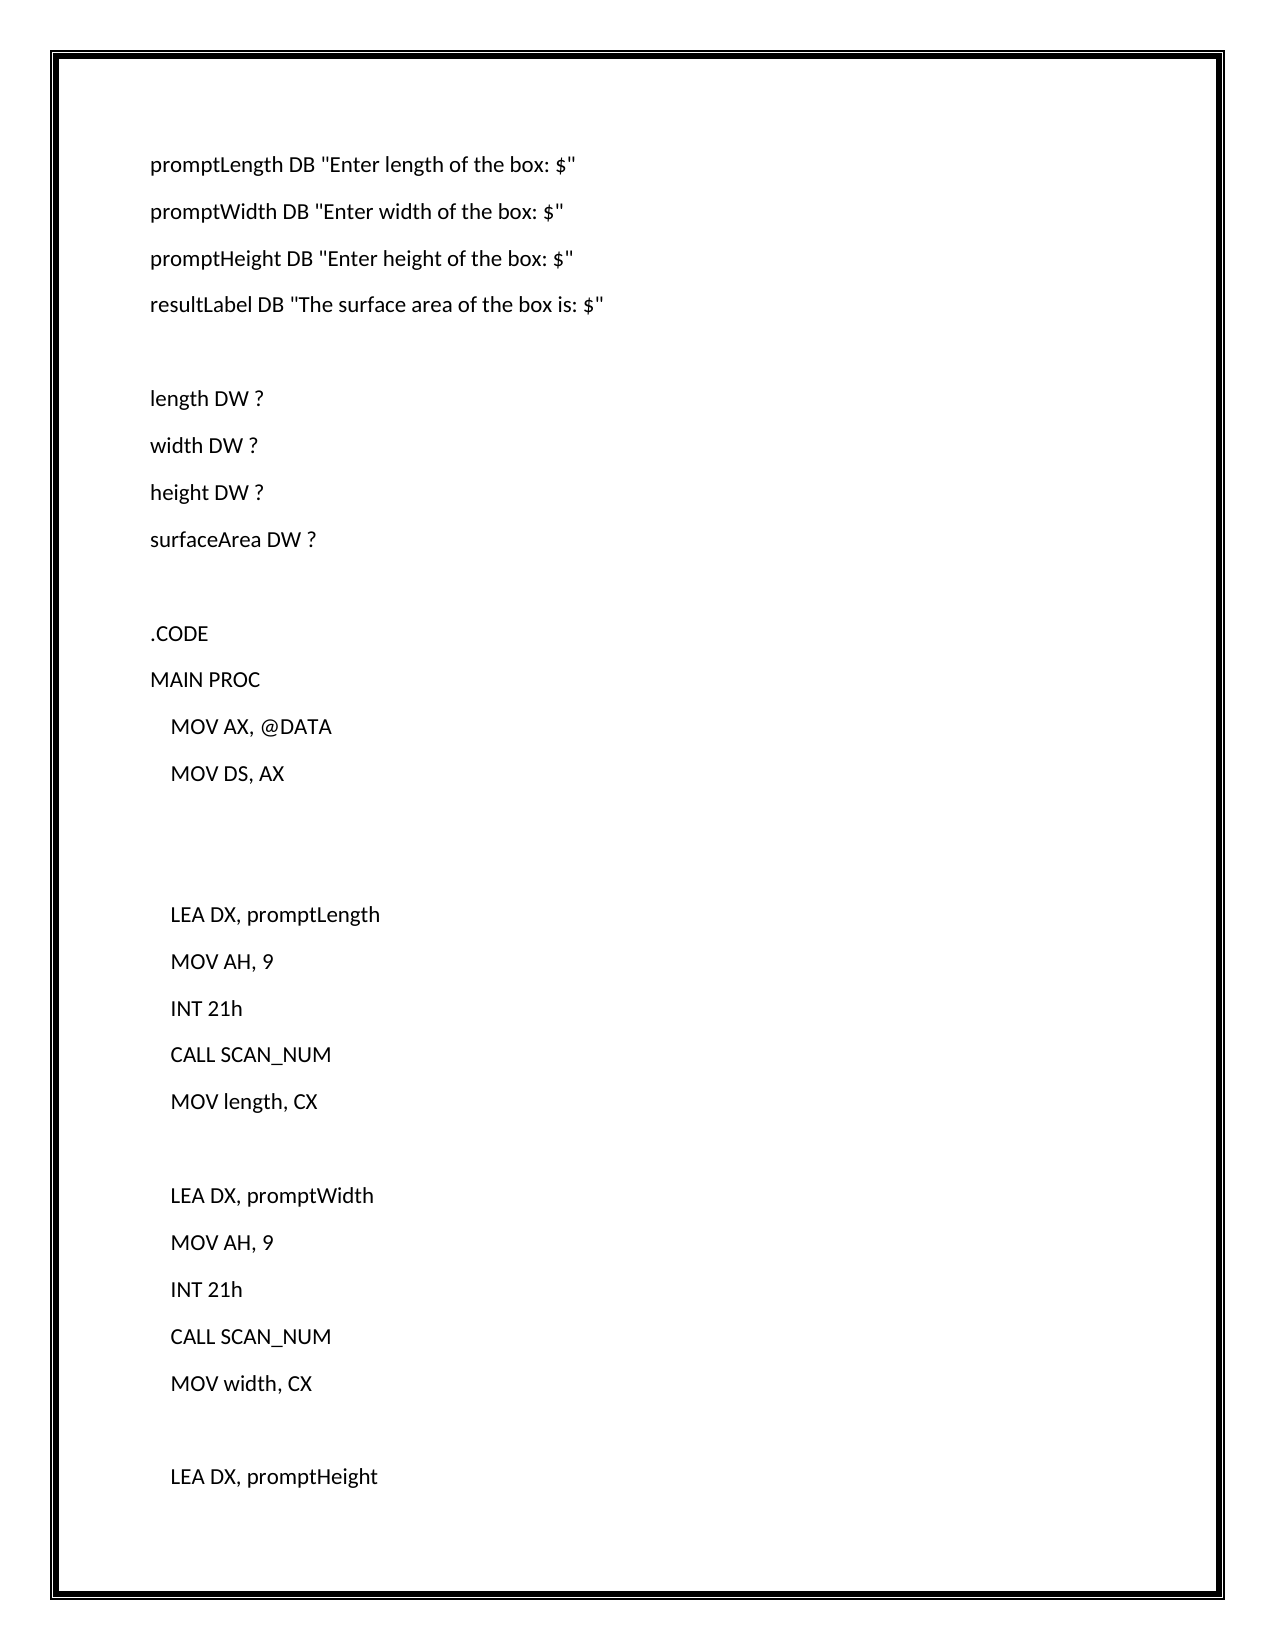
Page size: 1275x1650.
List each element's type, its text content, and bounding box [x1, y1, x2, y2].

text MOV AH, 9 [150, 1228, 1125, 1256]
text promptWidth DB "Enter width of the box: $" [150, 197, 1125, 225]
text promptLength DB "Enter length of the box: $" [150, 150, 1125, 178]
text length DW ? [150, 384, 1125, 412]
text promptHeight DB "Enter height of the box: $" [150, 244, 1125, 272]
text LEA DX, promptLength [150, 900, 1125, 928]
text INT 21h [150, 994, 1125, 1022]
text .CODE [150, 619, 1125, 647]
text MOV width, CX [150, 1369, 1125, 1397]
text width DW ? [150, 431, 1125, 459]
text height DW ? [150, 478, 1125, 506]
text resultLabel DB "The surface area of the box is: $" [150, 291, 1125, 319]
text CALL SCAN_NUM [150, 1041, 1125, 1069]
text MOV AH, 9 [150, 947, 1125, 975]
text surfaceArea DW ? [150, 525, 1125, 553]
text MOV length, CX [150, 1087, 1125, 1116]
text LEA DX, promptHeight [150, 1462, 1125, 1491]
text MOV AX, @DATA [150, 712, 1125, 741]
text MOV DS, AX [150, 759, 1125, 787]
text LEA DX, promptWidth [150, 1181, 1125, 1209]
text CALL SCAN_NUM [150, 1322, 1125, 1350]
text MAIN PROC [150, 666, 1125, 694]
text INT 21h [150, 1275, 1125, 1303]
